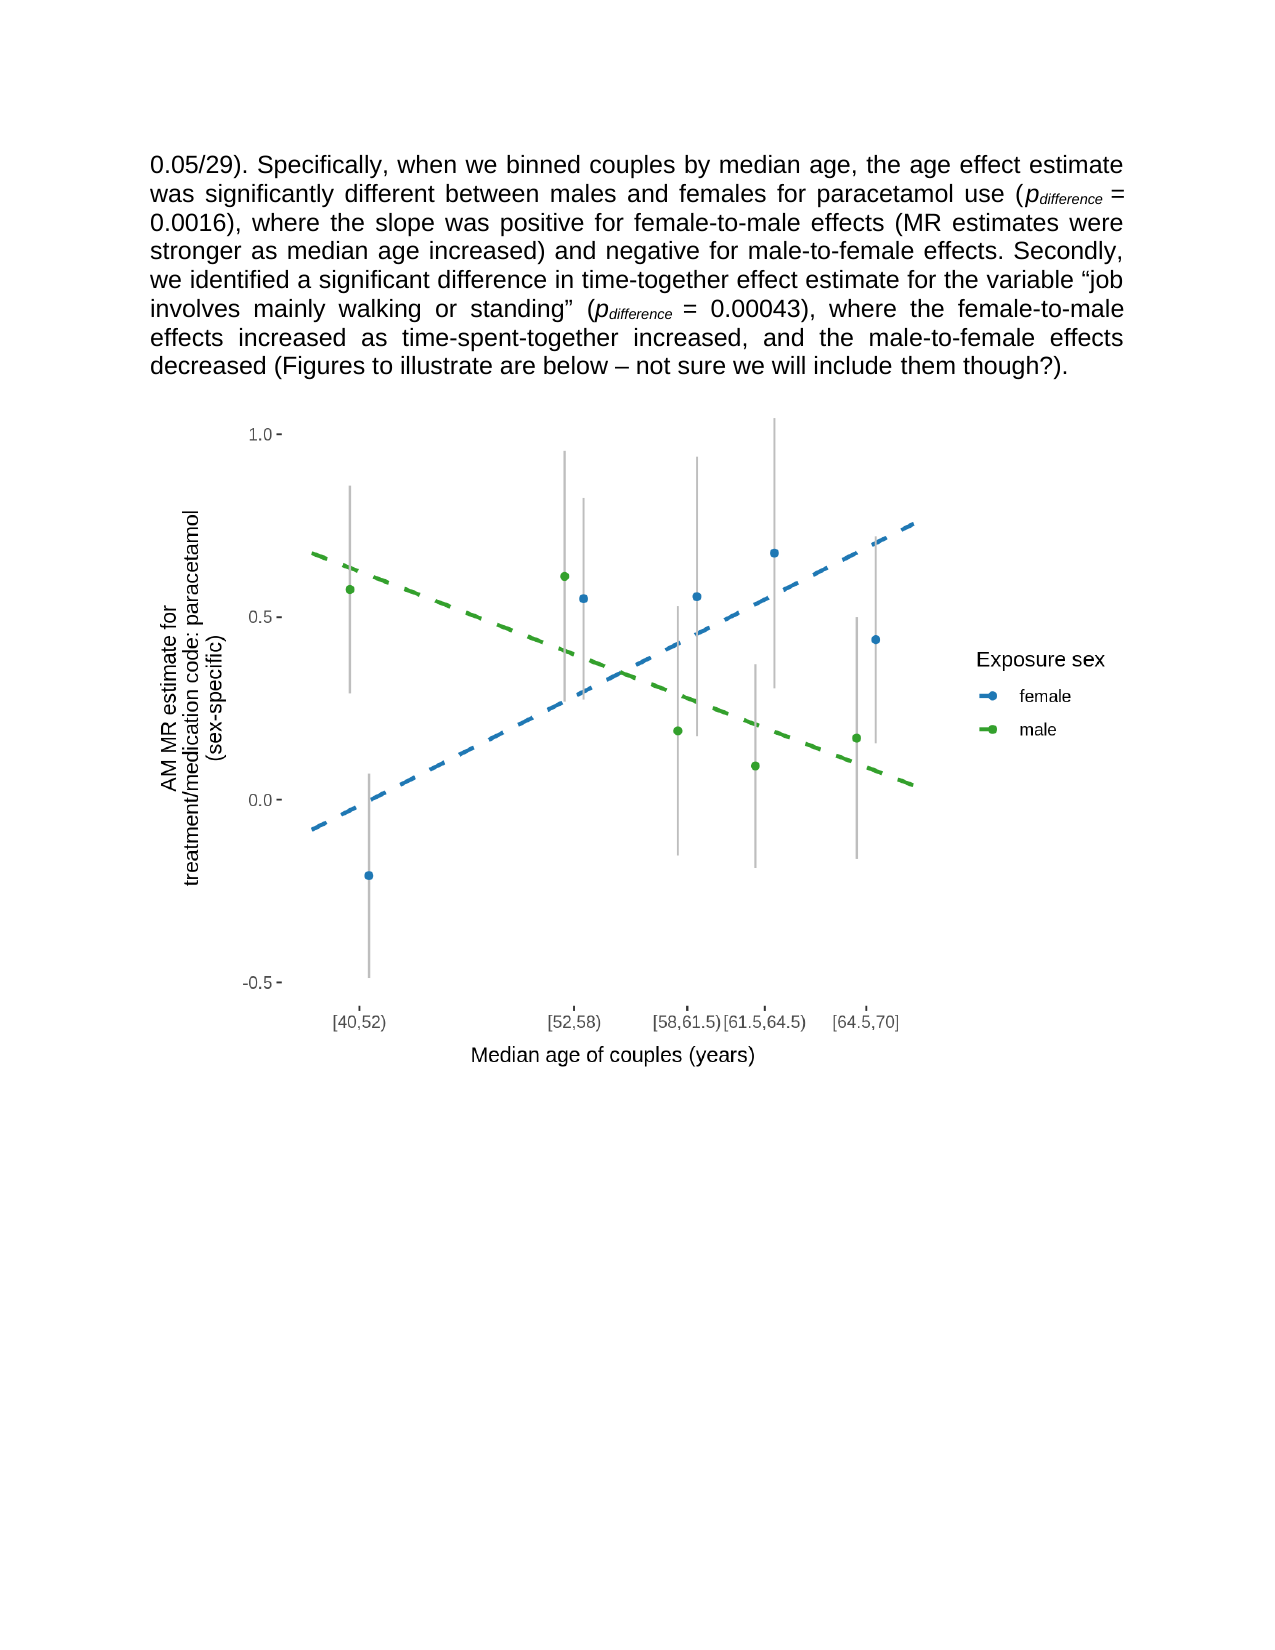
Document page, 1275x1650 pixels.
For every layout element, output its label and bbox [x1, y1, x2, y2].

picture [150, 380, 1125, 1077]
text [150, 150, 1125, 380]
